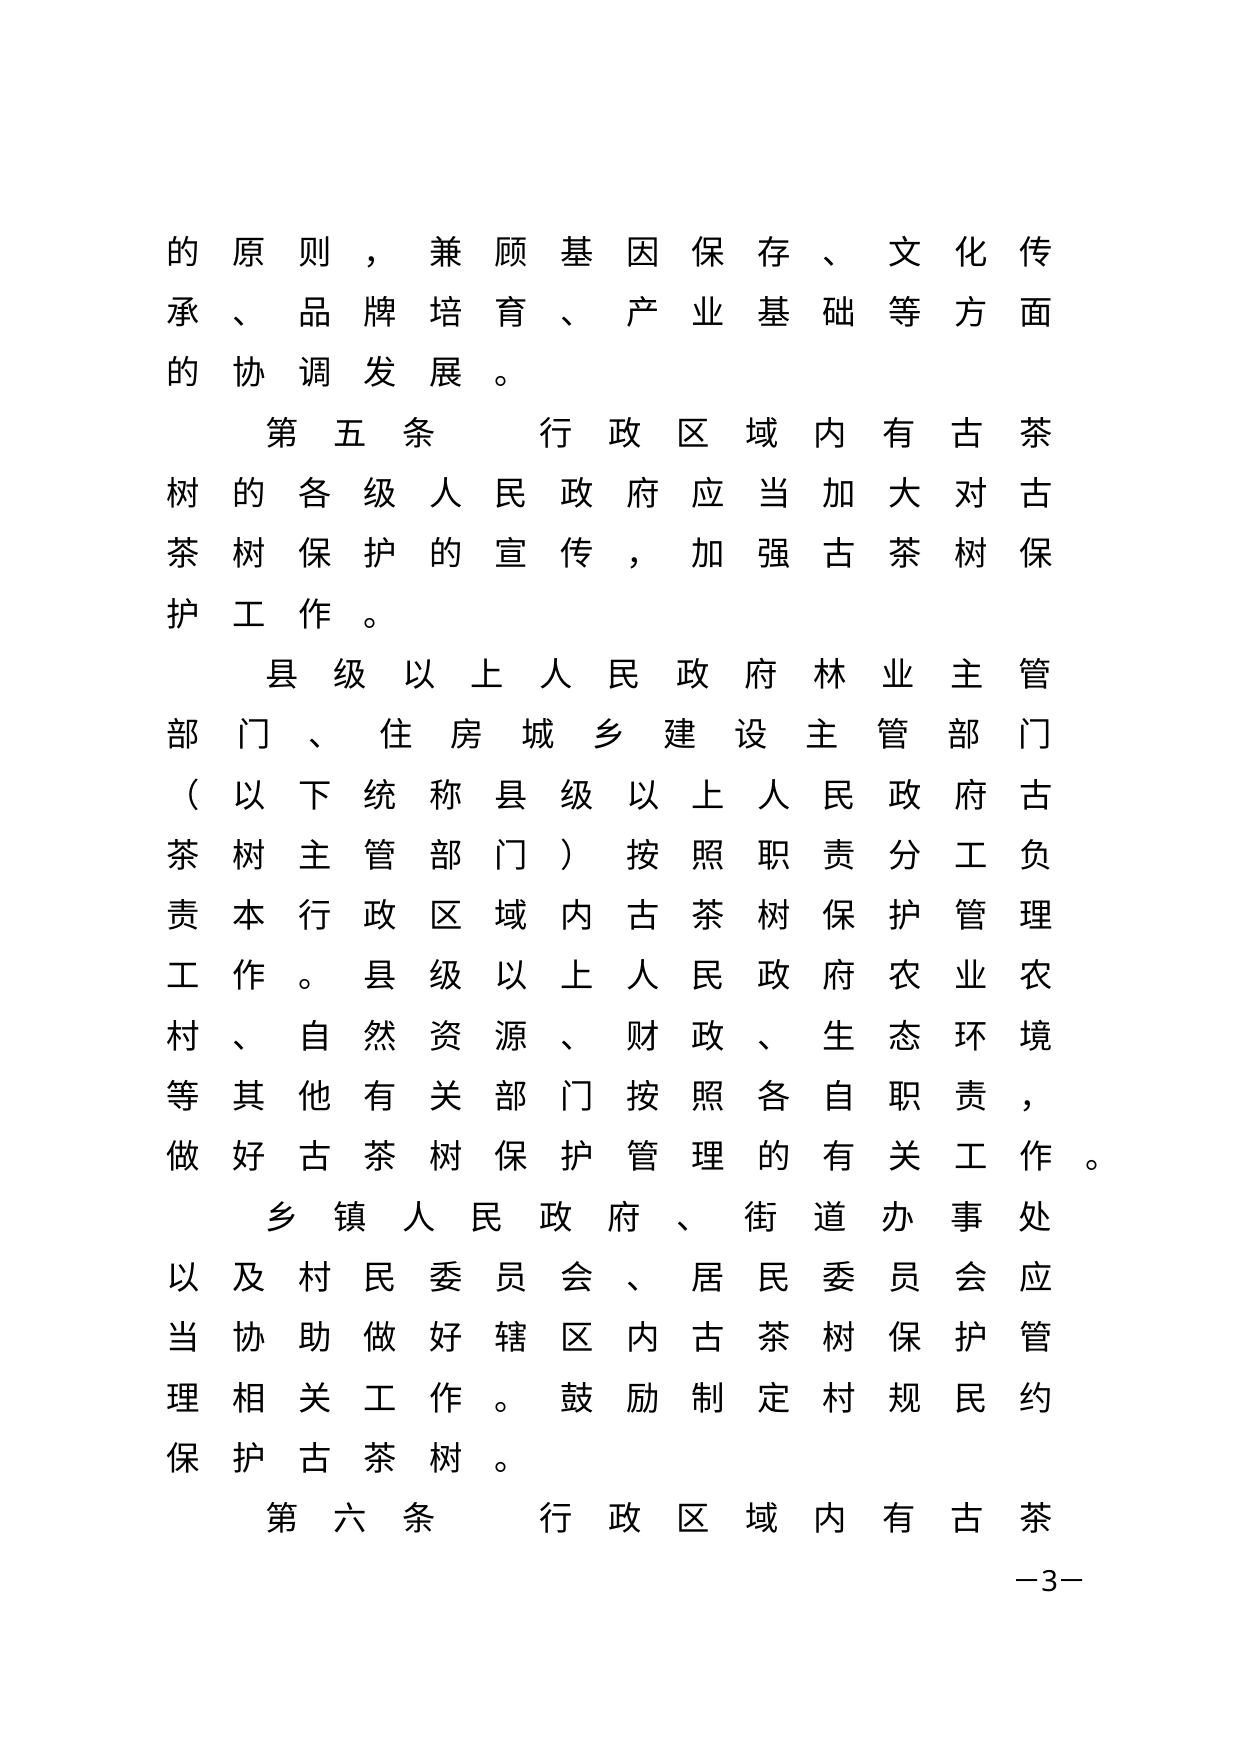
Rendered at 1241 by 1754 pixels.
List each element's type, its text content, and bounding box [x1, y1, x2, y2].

text 第五条 行政区域内有古茶树的各级人民政府应当加大对古茶树保护的宣传，加强古茶树保护工作。 [167, 400, 1085, 642]
text 乡镇人民政府、街道办事处以及村民委员会、居民委员会应当协助做好辖区内古茶树保护管理相关工作。鼓励制定村规民约保护古茶树。 [167, 1184, 1085, 1486]
text 第四条 古茶树的保护管理和开发利用，坚持保护优先、科学管理、有序开发、可持续利用的原则，兼顾基因保存、文化传承、品牌培育、产业基础等方面的协调发展。 [167, 219, 1085, 400]
text 县级以上人民政府林业主管部门、住房城乡建设主管部门（以下统称县级以上人民政府古茶树主管部门）按照职责分工负责本行政区域内古茶树保护管理工作。县级以上人民政府农业农村、自然资源、财政、生态环境等其他有关部门按照各自职责，做好古茶树保护管理的有关工作。 [167, 642, 1085, 1184]
text 第六条 行政区域内有古茶树的县级人民政府应当统筹安排古茶树保护经费，用于古茶树的普查、保护、管理、研究等工作。 [167, 1486, 1085, 1546]
